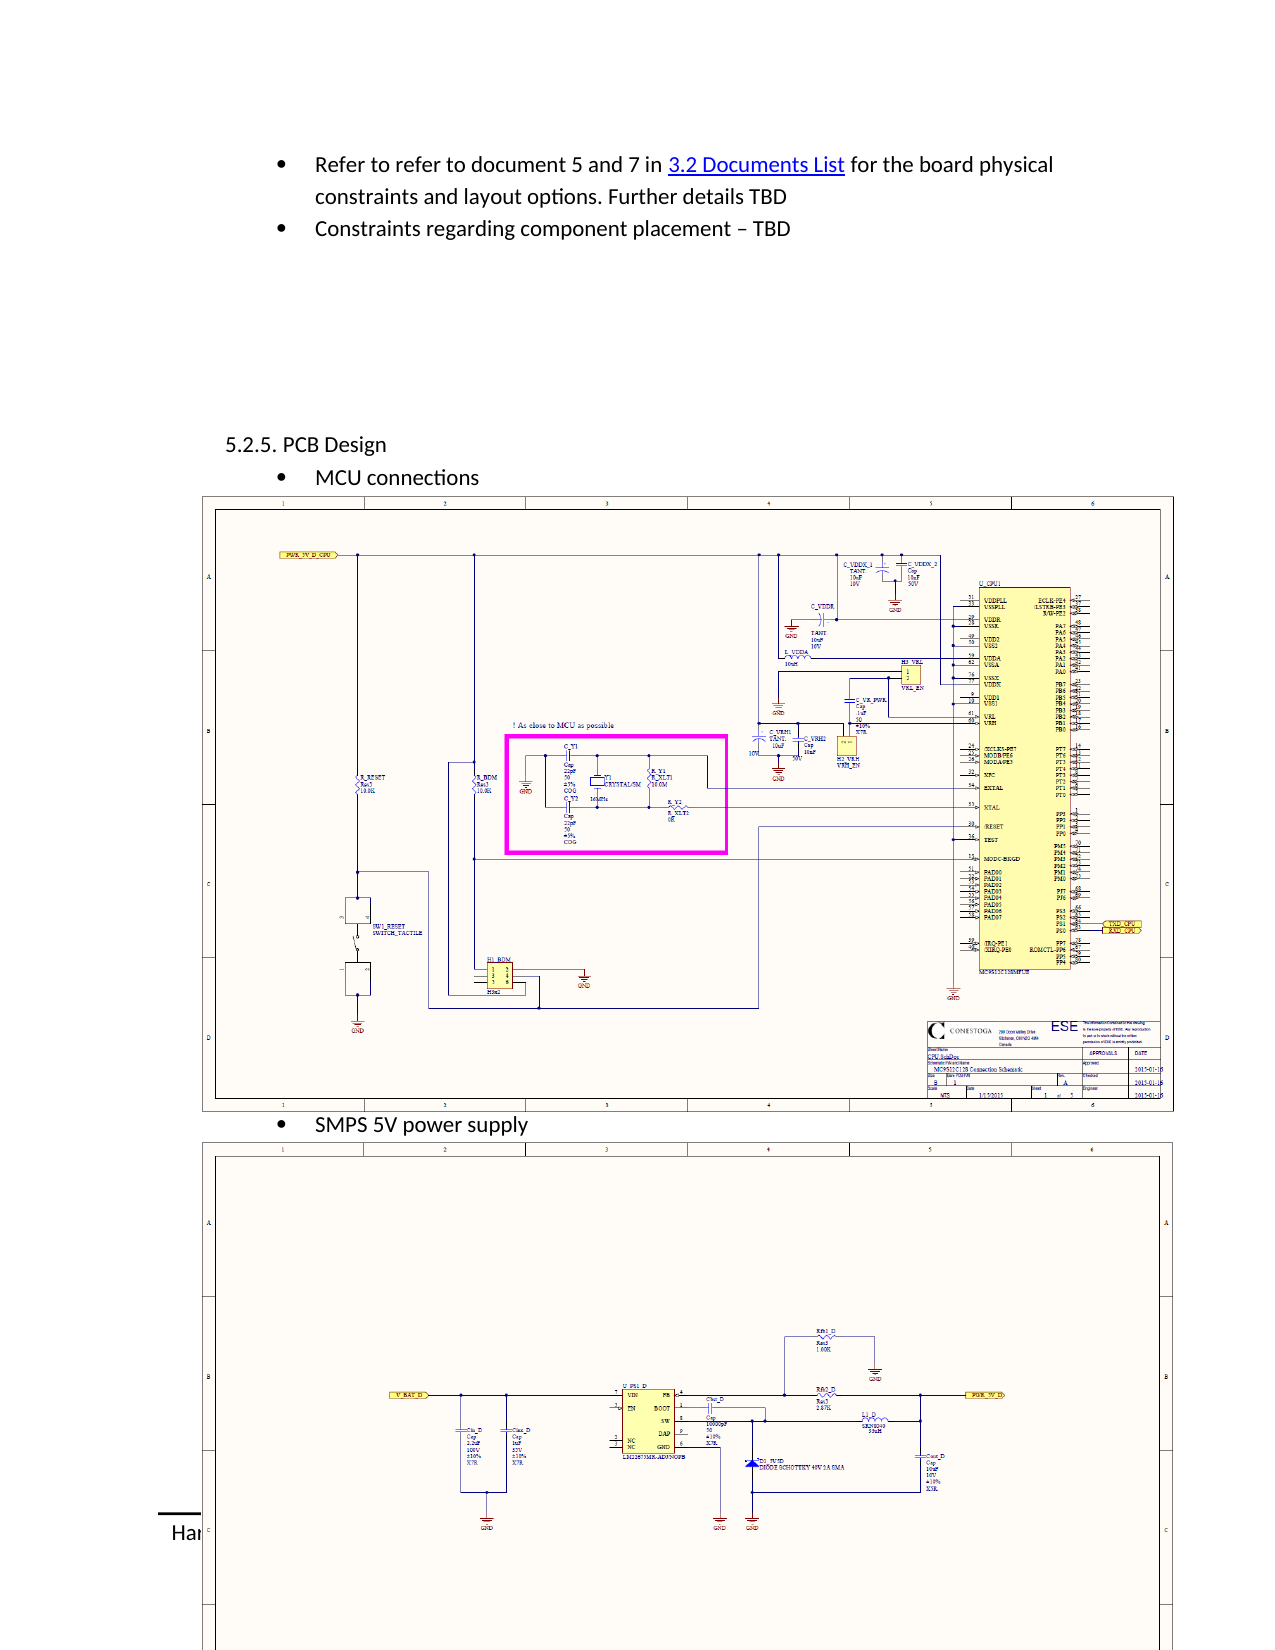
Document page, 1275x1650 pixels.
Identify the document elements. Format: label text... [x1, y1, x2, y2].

list MCU connections [277, 463, 1125, 491]
subtitle PCB Design [225, 431, 1125, 459]
picture [201, 1141, 1175, 1650]
list Constraints regarding component placement – TBD [277, 214, 1125, 242]
picture [201, 494, 1175, 1114]
list Refer to refer to document 5 and 7 in 3.2 Documents List for the board physical constraints and layout options. Further details TBD [277, 150, 1125, 210]
list SMPS 5V power supply [277, 1114, 1125, 1138]
